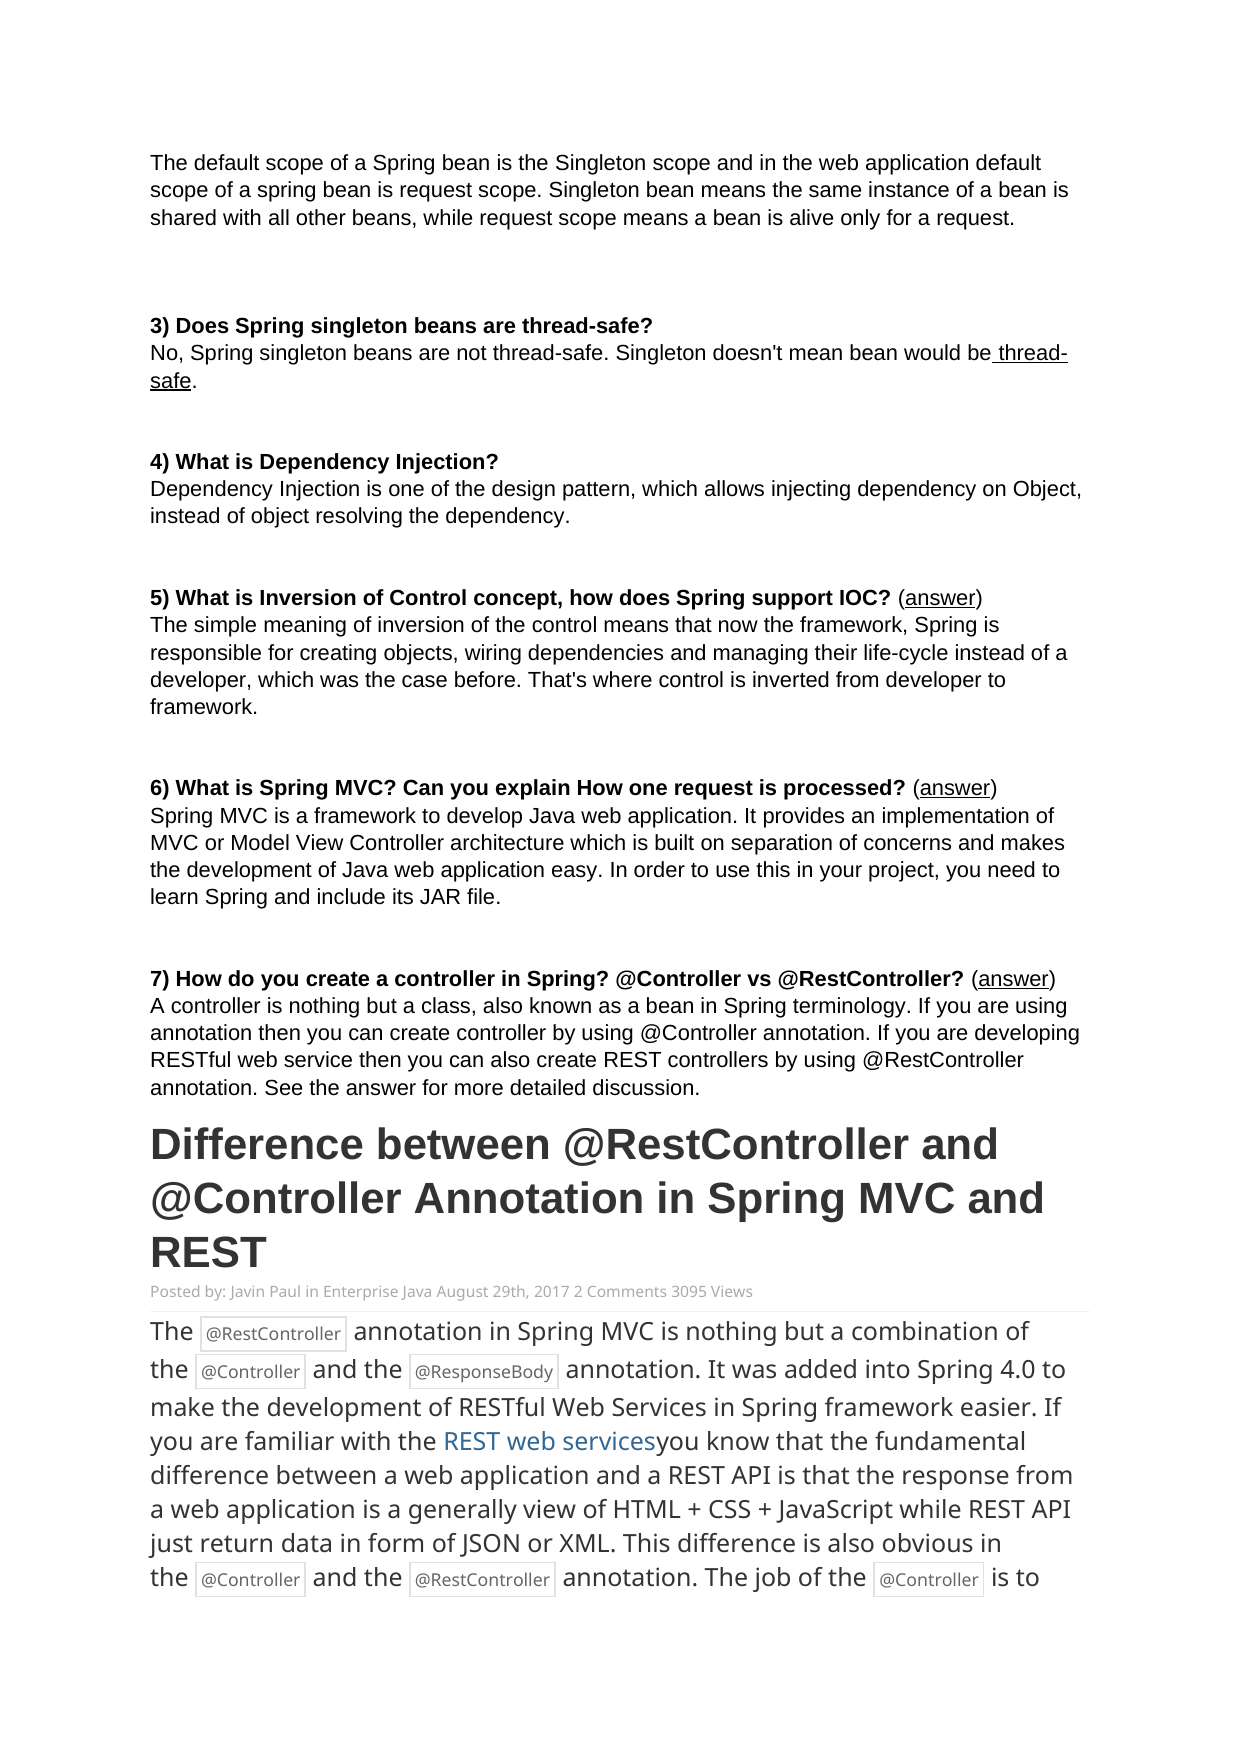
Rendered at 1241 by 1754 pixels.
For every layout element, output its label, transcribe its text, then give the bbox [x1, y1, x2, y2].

subtitle Difference between @RestController and @Controller Annotation in Spring MVC and REST [150, 1118, 1090, 1277]
text Posted by: Javin Paul in Enterprise Java August 29th, 2017 2 Comments 3095 Views [150, 1281, 1090, 1311]
